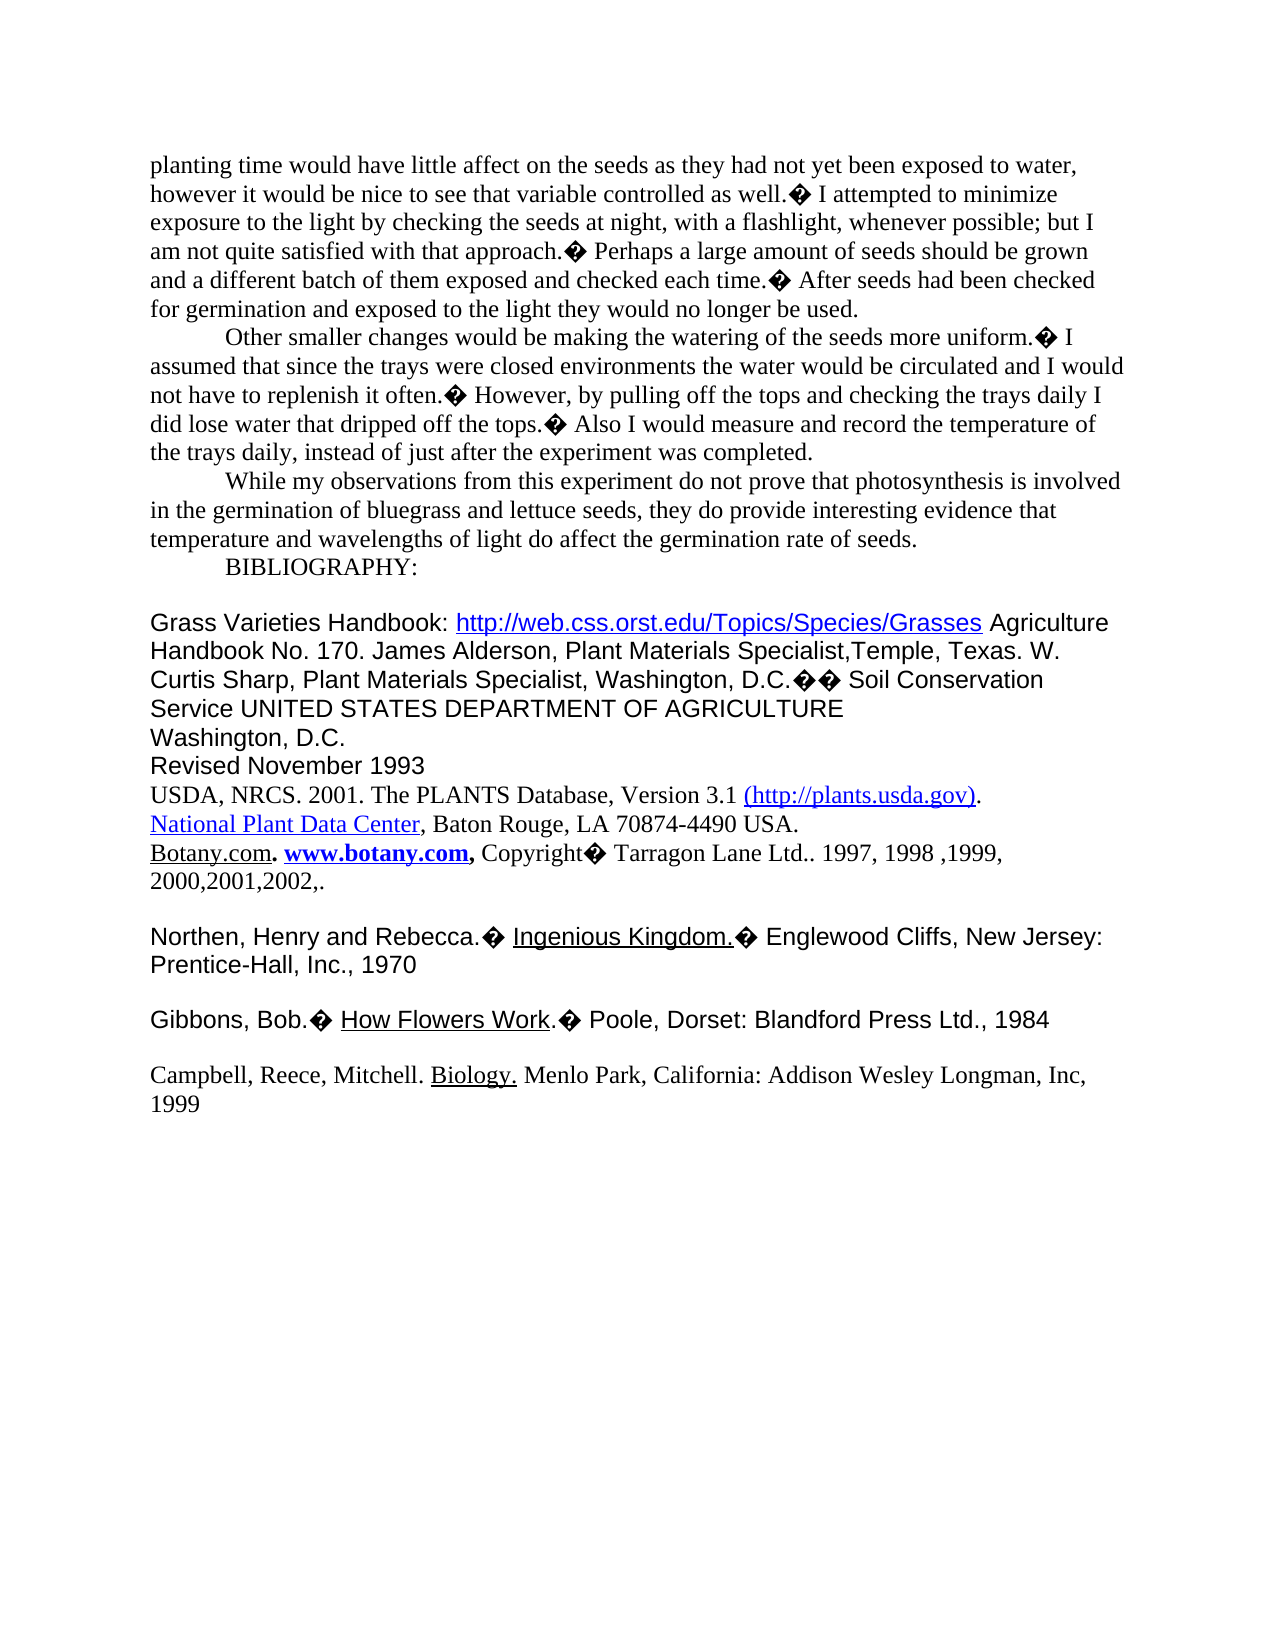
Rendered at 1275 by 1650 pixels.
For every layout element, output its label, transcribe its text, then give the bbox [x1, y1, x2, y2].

text Grass Varieties Handbook: http://web.css.orst.edu/Topics/Species/Grasses Agriculture Handbook No. 170. James Alderson, Plant Materials Specialist,Temple, Texas. W. Curtis Sharp, Plant Materials Specialist, Washington, D.C.�� Soil Conservation Service UNITED STATES DEPARTMENT OF AGRICULTURE [150, 608, 1125, 723]
text Botany.com. www.botany.com, Copyright� Tarragon Lane Ltd.. 1997, 1998 ,1999, 2000,2001,2002,. [150, 838, 1050, 895]
text Washington, D.C. [150, 723, 1125, 751]
text USDA, NRCS. 2001. The PLANTS Database, Version 3.1 (http://plants.usda.gov). National Plant Data Center, Baton Rouge, LA 70874-4490 USA. [150, 780, 1050, 838]
text BIBLIOGRAPHY: [150, 552, 1125, 581]
text While my observations from this experiment do not prove that photosynthesis is involved in the germination of bluegrass and lettuce seeds, they do provide interesting evidence that temperature and wavelengths of light do affect the germination rate of seeds. [150, 466, 1125, 552]
text Gibbons, Bob.� How Flowers Work.� Poole, Dorset: Blandford Press Ltd., 1984 [150, 1005, 1125, 1034]
text Northen, Henry and Rebecca.� Ingenious Kingdom.� Englewood Cliffs, New Jersey: Prentice-Hall, Inc., 1970 [150, 921, 1125, 979]
text Other smaller changes would be making the watering of the seeds more uniform.� I assumed that since the trays were closed environments the water would be circulated and I would not have to replenish it often.� However, by pulling off the tops and checking the trays daily I did lose water that dripped off the tops.� Also I would measure and record the temperature of the trays daily, instead of just after the experiment was completed. [150, 322, 1125, 466]
text Campbell, Reece, Mitchell. Biology. Menlo Park, California: Addison Wesley Longman, Inc, 1999 [150, 1060, 1125, 1118]
text Revised November 1993 [150, 751, 1125, 780]
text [150, 150, 1125, 322]
